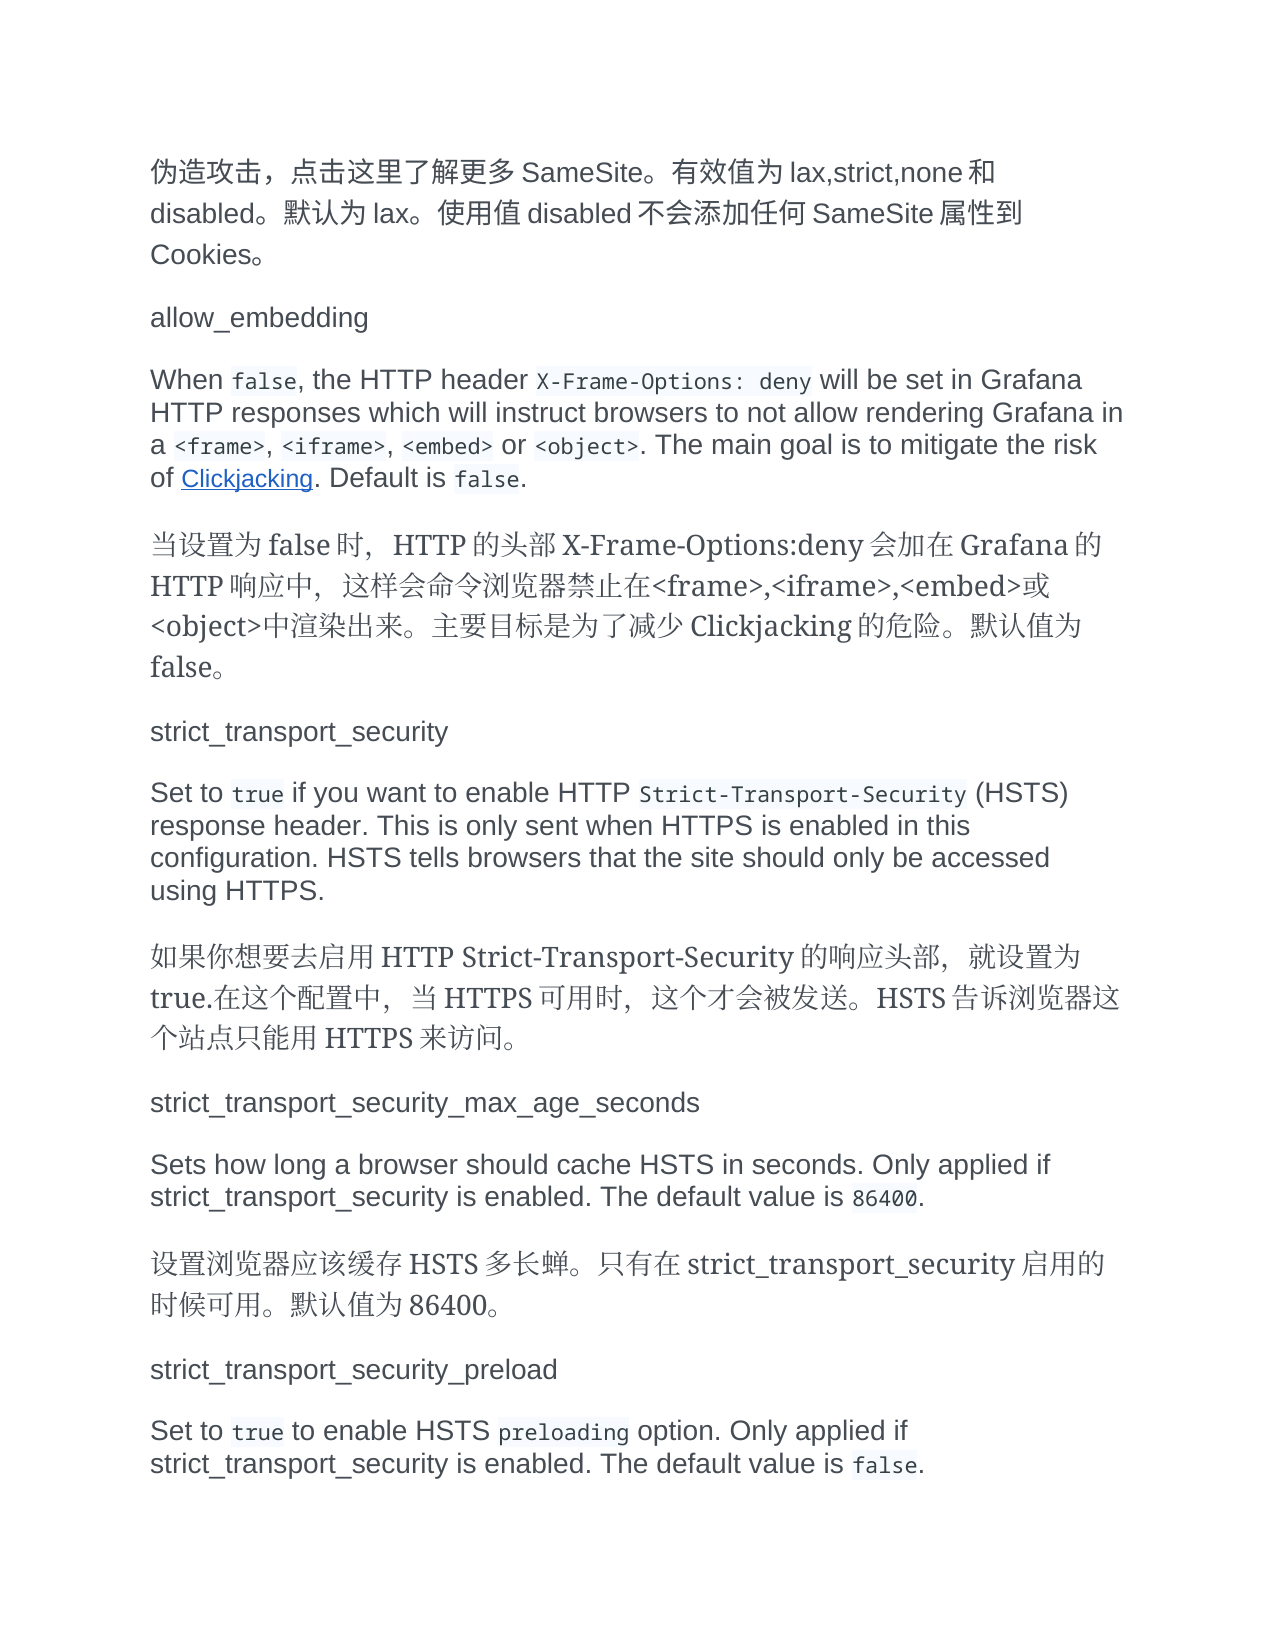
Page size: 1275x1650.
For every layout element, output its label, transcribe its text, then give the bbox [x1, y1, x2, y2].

text 当设置为false时，HTTP的头部X-Frame-Options:deny会加在Grafana的HTTP响应中，这样会命令浏览器禁止在<frame>,<iframe>,<embed>或<object>中渲染出来。主要目标是为了减少Clickjacking的危险。默认值为false。 [150, 523, 1125, 685]
text When false, the HTTP header X-Frame-Options: deny will be set in Grafana HTTP responses which will instruct browsers to not allow rendering Grafana in a <frame>, <iframe>, <embed> or <object>. The main goal is to mitigate the risk of Clickjacking. Default is false. [150, 363, 1125, 494]
text allow_embedding [150, 301, 1125, 334]
text strict_transport_security_max_age_seconds [150, 1086, 1125, 1119]
text strict_transport_security [150, 714, 1125, 747]
text strict_transport_security_preload [150, 1353, 1125, 1385]
text Set to true to enable HSTS preloading option. Only applied if strict_transport_security is enabled. The default value is false. [150, 1414, 1125, 1480]
text 如果你想要去启用HTTP Strict-Transport-Security的响应头部，就设置为true.在这个配置中，当HTTPS可用时，这个才会被发送。HSTS告诉浏览器这个站点只能用HTTPS来访问。 [150, 935, 1125, 1057]
text Sets how long a browser should cache HSTS in seconds. Only applied if strict_transport_security is enabled. The default value is 86400. [150, 1148, 1125, 1213]
text Set to true if you want to enable HTTP Strict-Transport-Security (HSTS) response header. This is only sent when HTTPS is enabled in this configuration. HSTS tells browsers that the site should only be accessed using HTTPS. [150, 776, 1125, 906]
text 设置浏览器应该缓存HSTS多长蝉。只有在strict_transport_security启用的时候可用。默认值为86400。 [150, 1242, 1125, 1323]
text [150, 150, 1125, 272]
